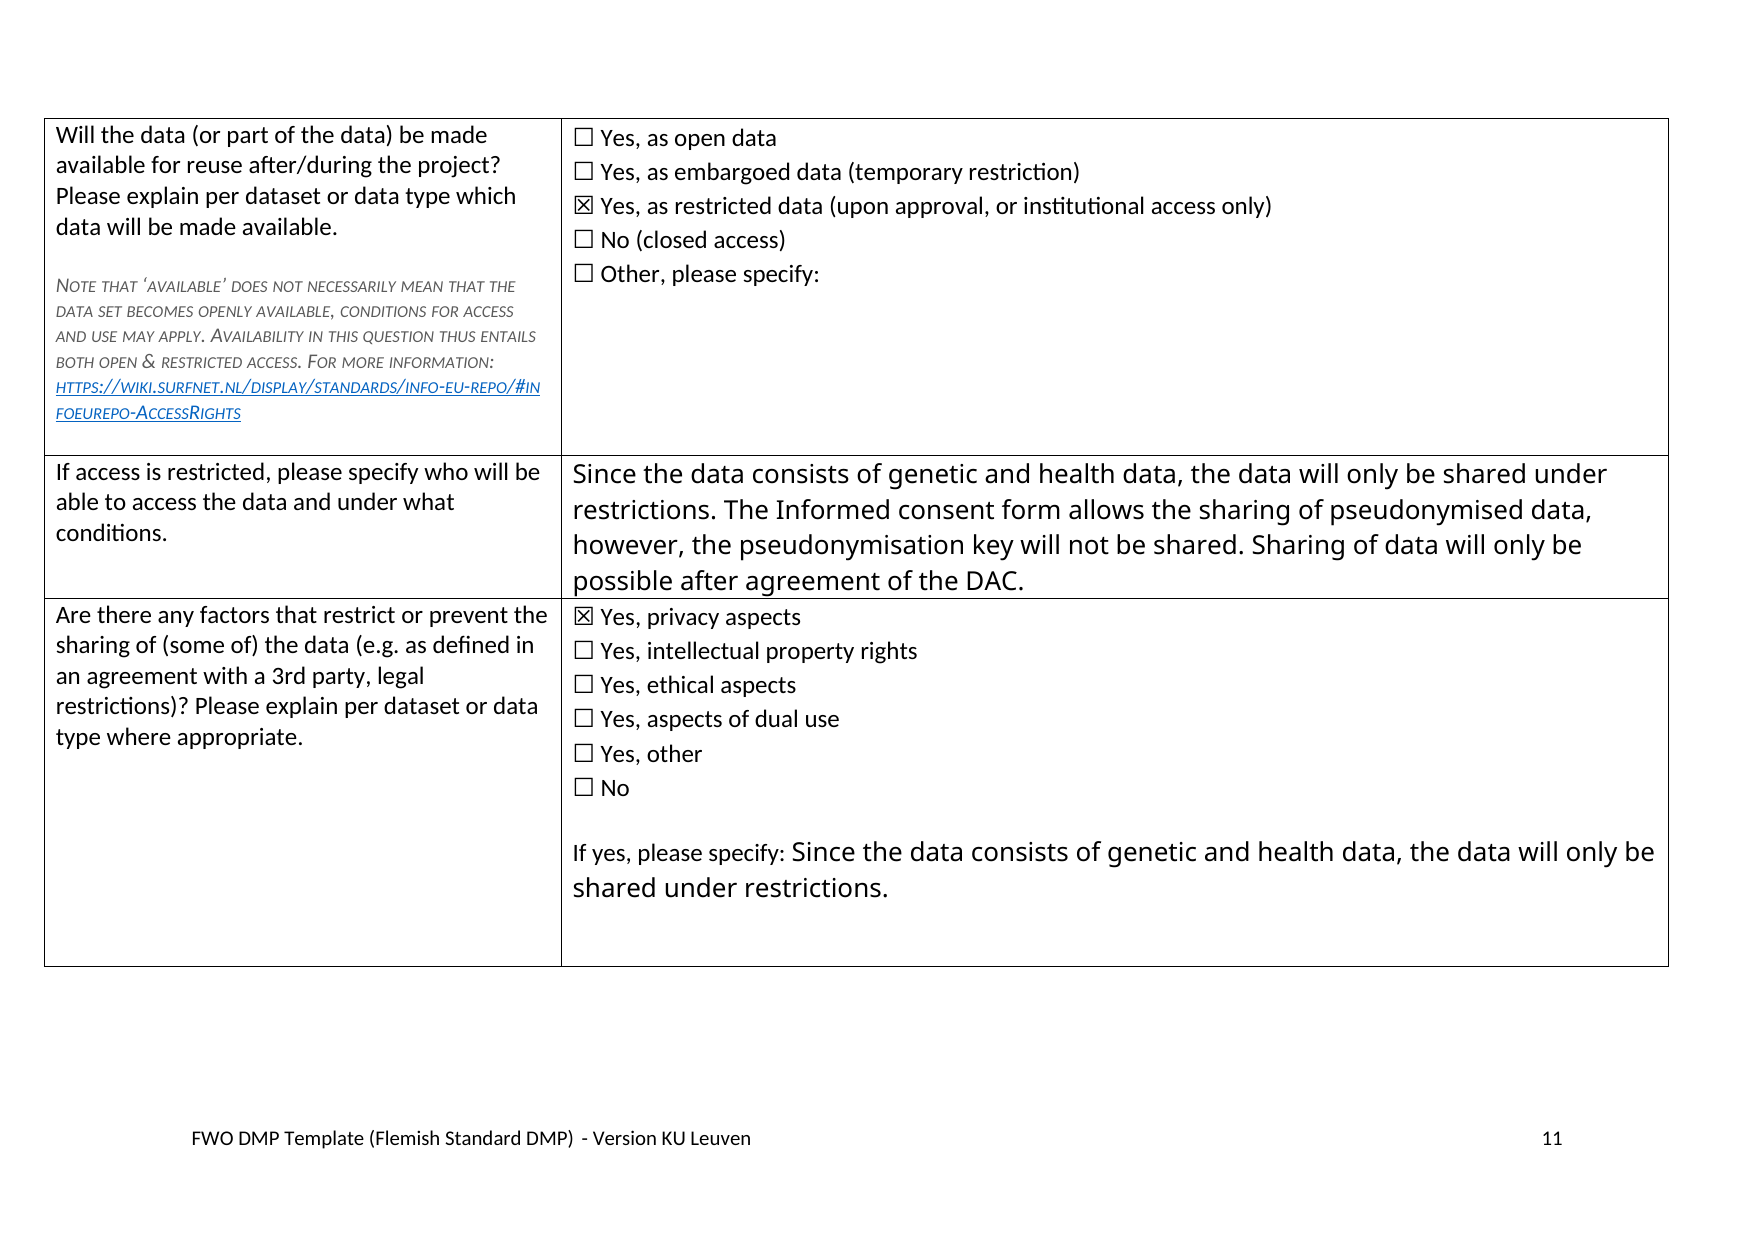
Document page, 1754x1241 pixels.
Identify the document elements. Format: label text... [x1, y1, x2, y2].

table_cell Yes, as open data Yes, as embargoed data (temporary restriction) Yes, as restricted data (upon approval, or institutional access only) No (closed access) Other, please specify: [562, 119, 1668, 455]
table_cell Will the data (or part of the data) be made available for reuse after/during the project? Please explain per dataset or data type which data will be made available. Note that ‘available’ does not necessarily mean that the data set becomes openly available, conditions for access and use may apply. Availability in this question thus entails both open & restricted access. For more information: https://wiki.surfnet.nl/display/standards/info-eu-repo/#infoeurepo-AccessRights [45, 119, 561, 455]
table_cell Yes, privacy aspects Yes, intellectual property rights Yes, ethical aspects Yes, aspects of dual use Yes, other No If yes, please specify: Since the data consists of genetic and health data, the data will only be shared under restrictions. [562, 599, 1668, 966]
table_cell Are there any factors that restrict or prevent the sharing of (some of) the data (e.g. as defined in an agreement with a 3rd party, legal restrictions)? Please explain per dataset or data type where appropriate. [45, 599, 561, 966]
table_cell If access is restricted, please specify who will be able to access the data and under what conditions. [45, 456, 561, 598]
table_cell Since the data consists of genetic and health data, the data will only be shared under restrictions. The Informed consent form allows the sharing of pseudonymised data, however, the pseudonymisation key will not be shared. Sharing of data will only be possible after agreement of the DAC. [562, 456, 1668, 598]
